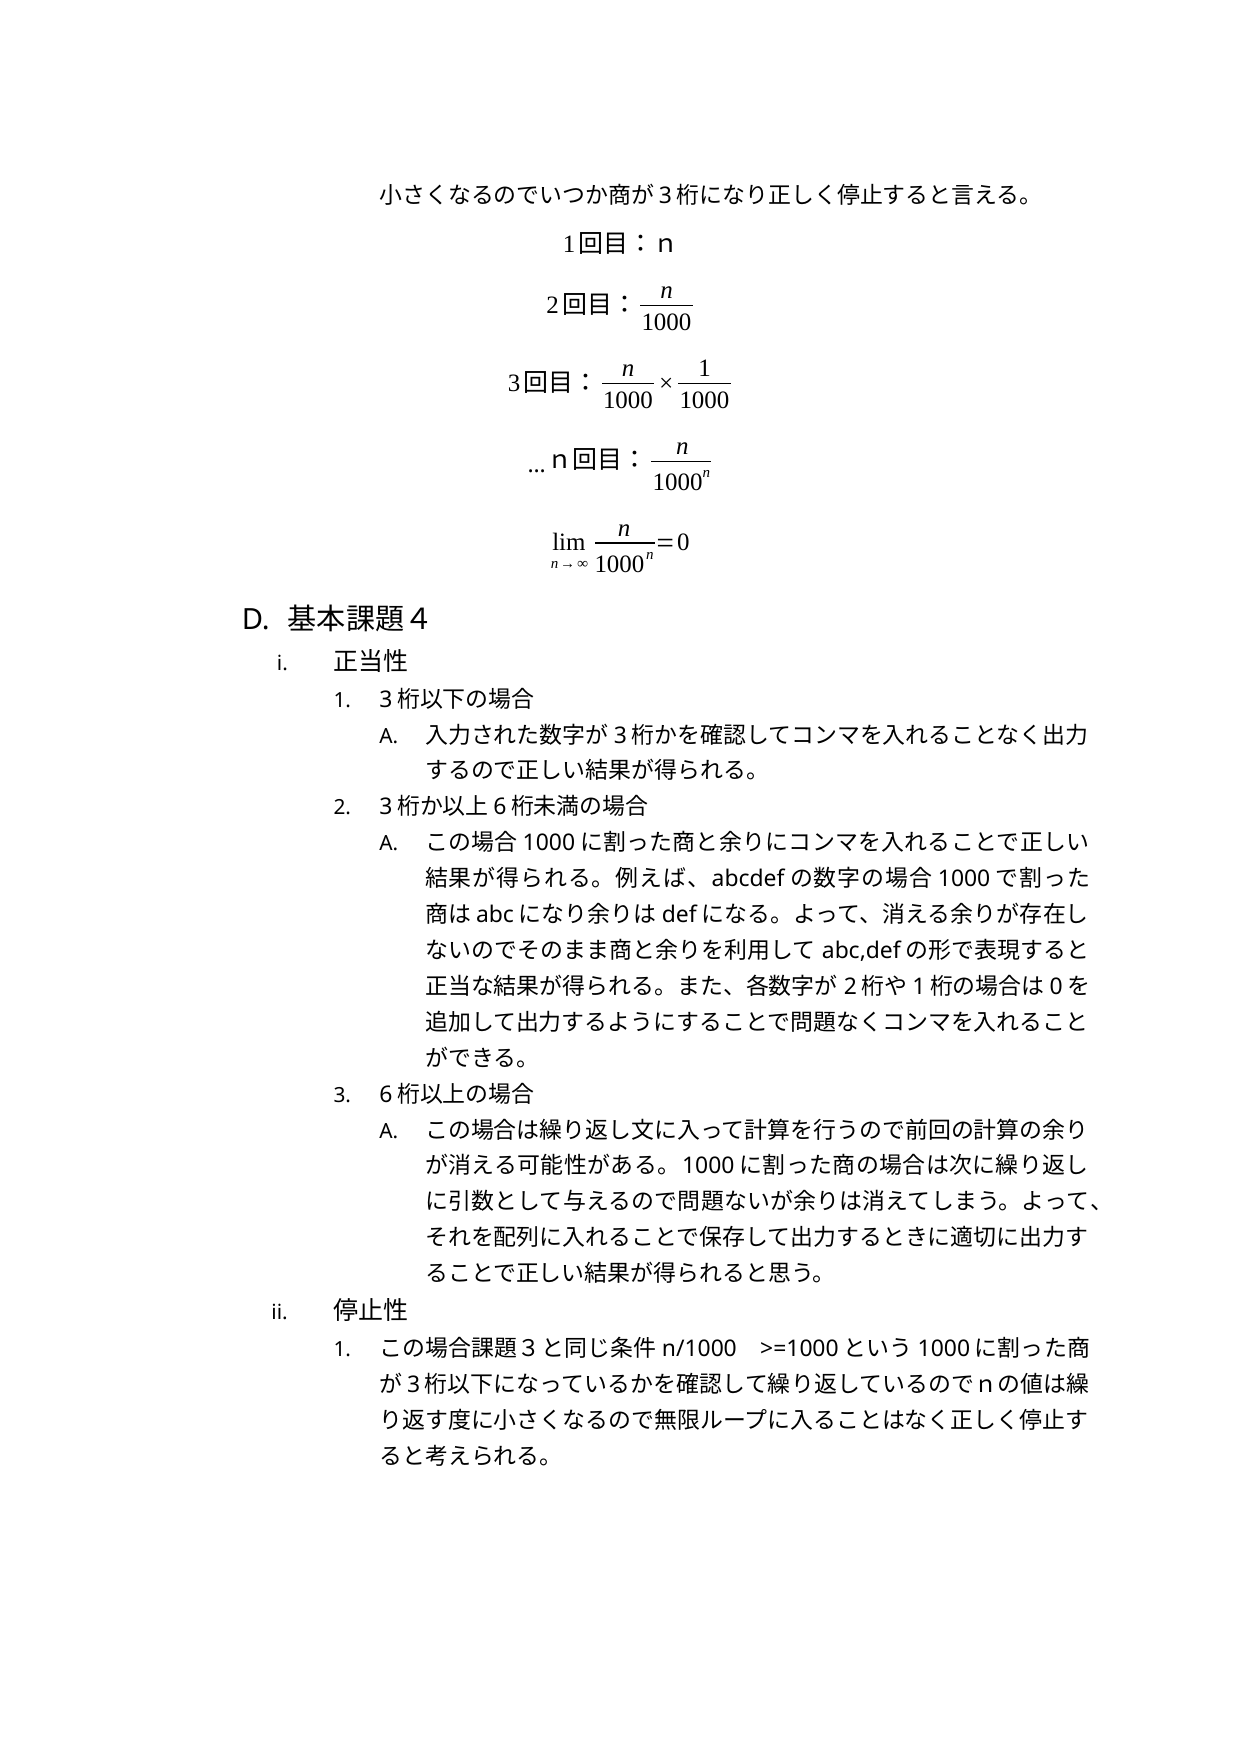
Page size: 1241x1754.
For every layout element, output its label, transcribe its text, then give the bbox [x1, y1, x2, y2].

text … [150, 433, 1090, 495]
list 入力された数字が3桁かを確認してコンマを入れることなく出力するので正しい結果が得られる。 [379, 716, 1090, 786]
list 6桁以上の場合 [333, 1076, 1090, 1109]
list 基本課題４ [242, 596, 1090, 638]
list 停止性 [287, 1291, 1090, 1327]
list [333, 177, 1090, 211]
list この場合課題３と同じ条件n/1000 >=1000という1000に割った商が3桁以下になっているかを確認して繰り返しているのでｎの値は繰り返す度に小さくなるので無限ループに入ることはなく正しく停止すると考えられる。 [333, 1330, 1090, 1471]
list 正当性 [287, 641, 1090, 678]
list 3桁か以上6桁未満の場合 [333, 788, 1090, 822]
list 3桁以下の場合 [333, 681, 1090, 714]
list この場合は繰り返し文に入って計算を行うので前回の計算の余りが消える可能性がある。1000に割った商の場合は次に繰り返しに引数として与えるので問題ないが余りは消えてしまう。よって、それを配列に入れることで保存して出力するときに適切に出力することで正しい結果が得られると思う。 [379, 1111, 1090, 1288]
list この場合1000に割った商と余りにコンマを入れることで正しい結果が得られる。例えば、abcdefの数字の場合1000で割った商はabcになり余りはdefになる。よって、消える余りが存在しないのでそのまま商と余りを利用してabc,defの形で表現すると正当な結果が得られる。また、各数字が2桁や1桁の場合は0を追加して出力するようにすることで問題なくコンマを入れることができる。 [379, 824, 1090, 1073]
